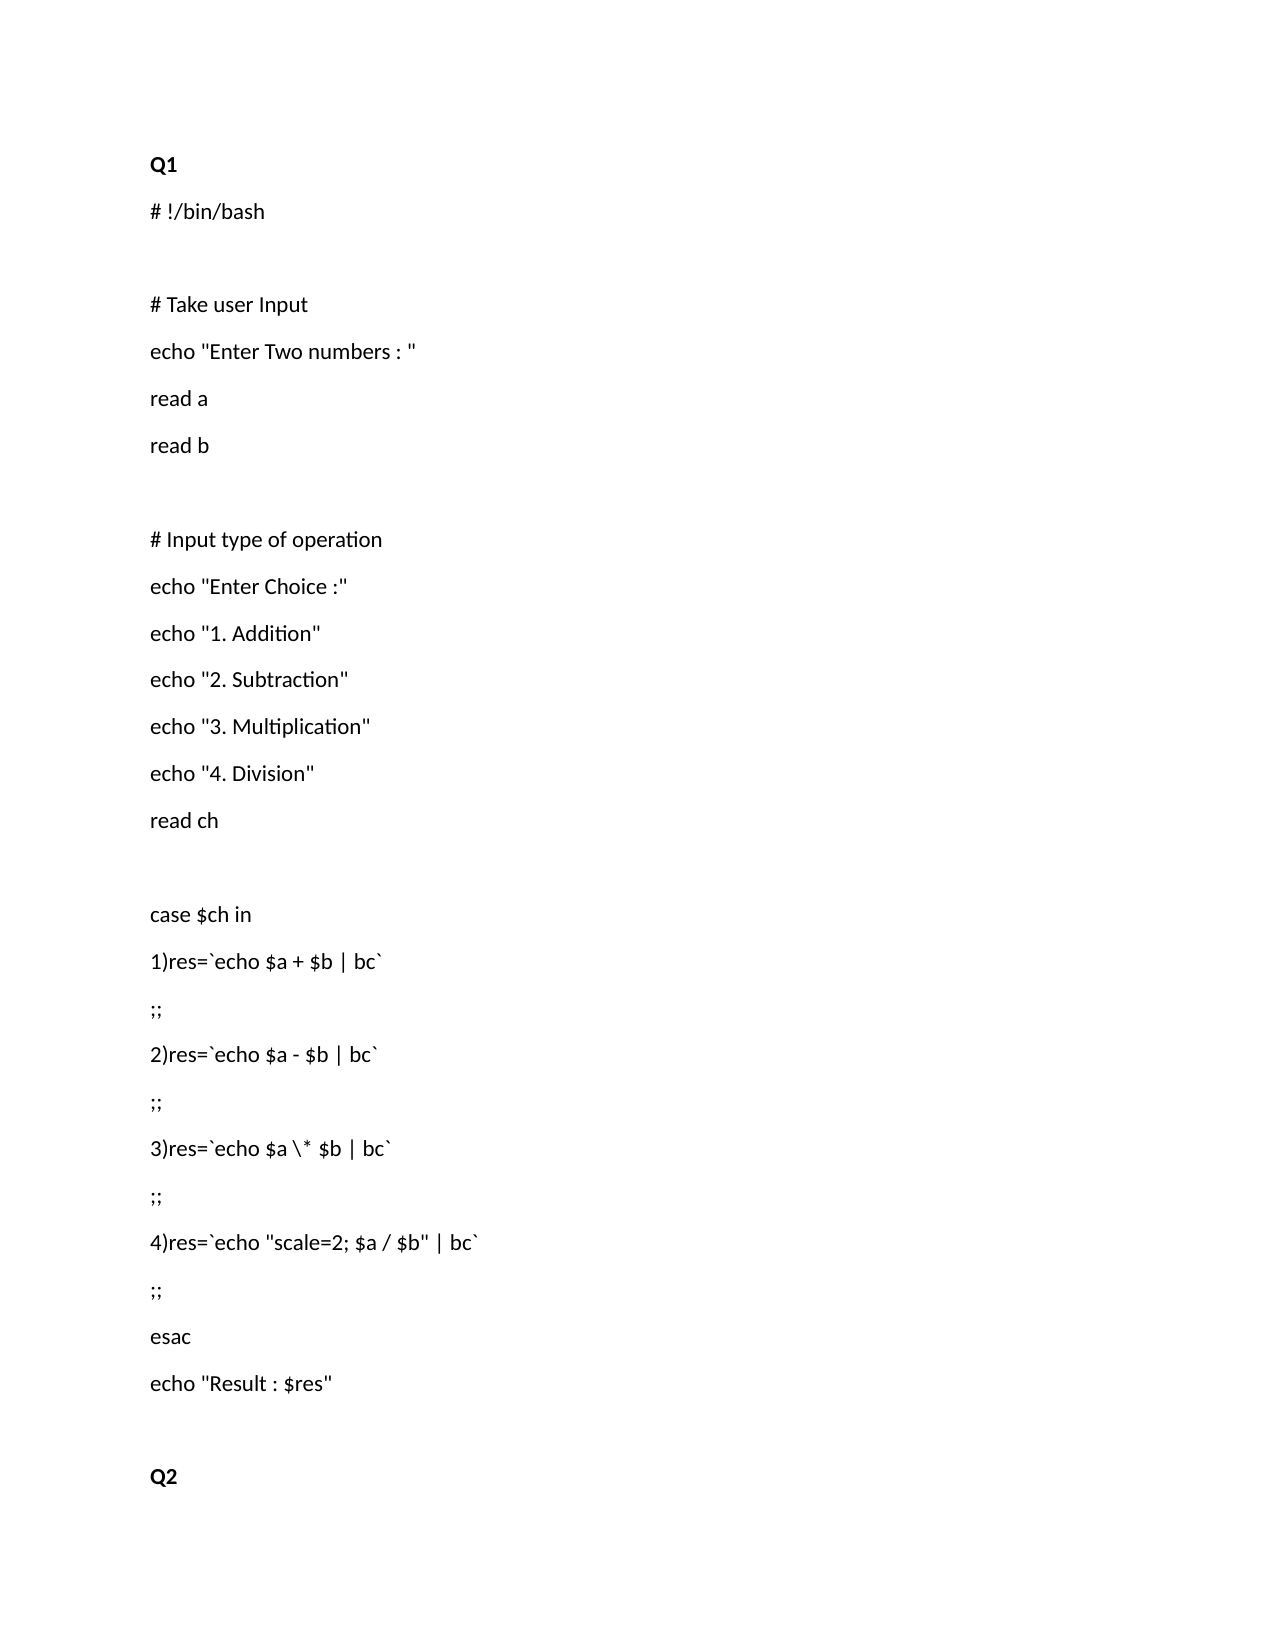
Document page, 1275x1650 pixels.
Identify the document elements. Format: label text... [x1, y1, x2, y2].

text # Take user Input [150, 291, 1125, 319]
text echo "Enter Choice :" [150, 572, 1125, 600]
text 1)res=`echo $a + $b | bc` [150, 947, 1125, 975]
text # Input type of operation [150, 525, 1125, 553]
text case $ch in [150, 900, 1125, 928]
text ;; [150, 994, 1125, 1022]
text echo "Enter Two numbers : " [150, 337, 1125, 366]
text ;; [150, 1275, 1125, 1303]
text 4)res=`echo "scale=2; $a / $b" | bc` [150, 1228, 1125, 1256]
text read ch [150, 806, 1125, 834]
text 3)res=`echo $a \* $b | bc` [150, 1134, 1125, 1162]
text read b [150, 431, 1125, 459]
text Q1 [150, 150, 1125, 178]
text # !/bin/bash [150, 197, 1125, 225]
text 2)res=`echo $a - $b | bc` [150, 1041, 1125, 1069]
text echo "4. Division" [150, 759, 1125, 787]
text ;; [150, 1181, 1125, 1209]
text Q2 [150, 1462, 1125, 1491]
text echo "2. Subtraction" [150, 666, 1125, 694]
text ;; [150, 1087, 1125, 1116]
text echo "3. Multiplication" [150, 712, 1125, 741]
text read a [150, 384, 1125, 412]
text echo "1. Addition" [150, 619, 1125, 647]
text esac [150, 1322, 1125, 1350]
text echo "Result : $res" [150, 1369, 1125, 1397]
